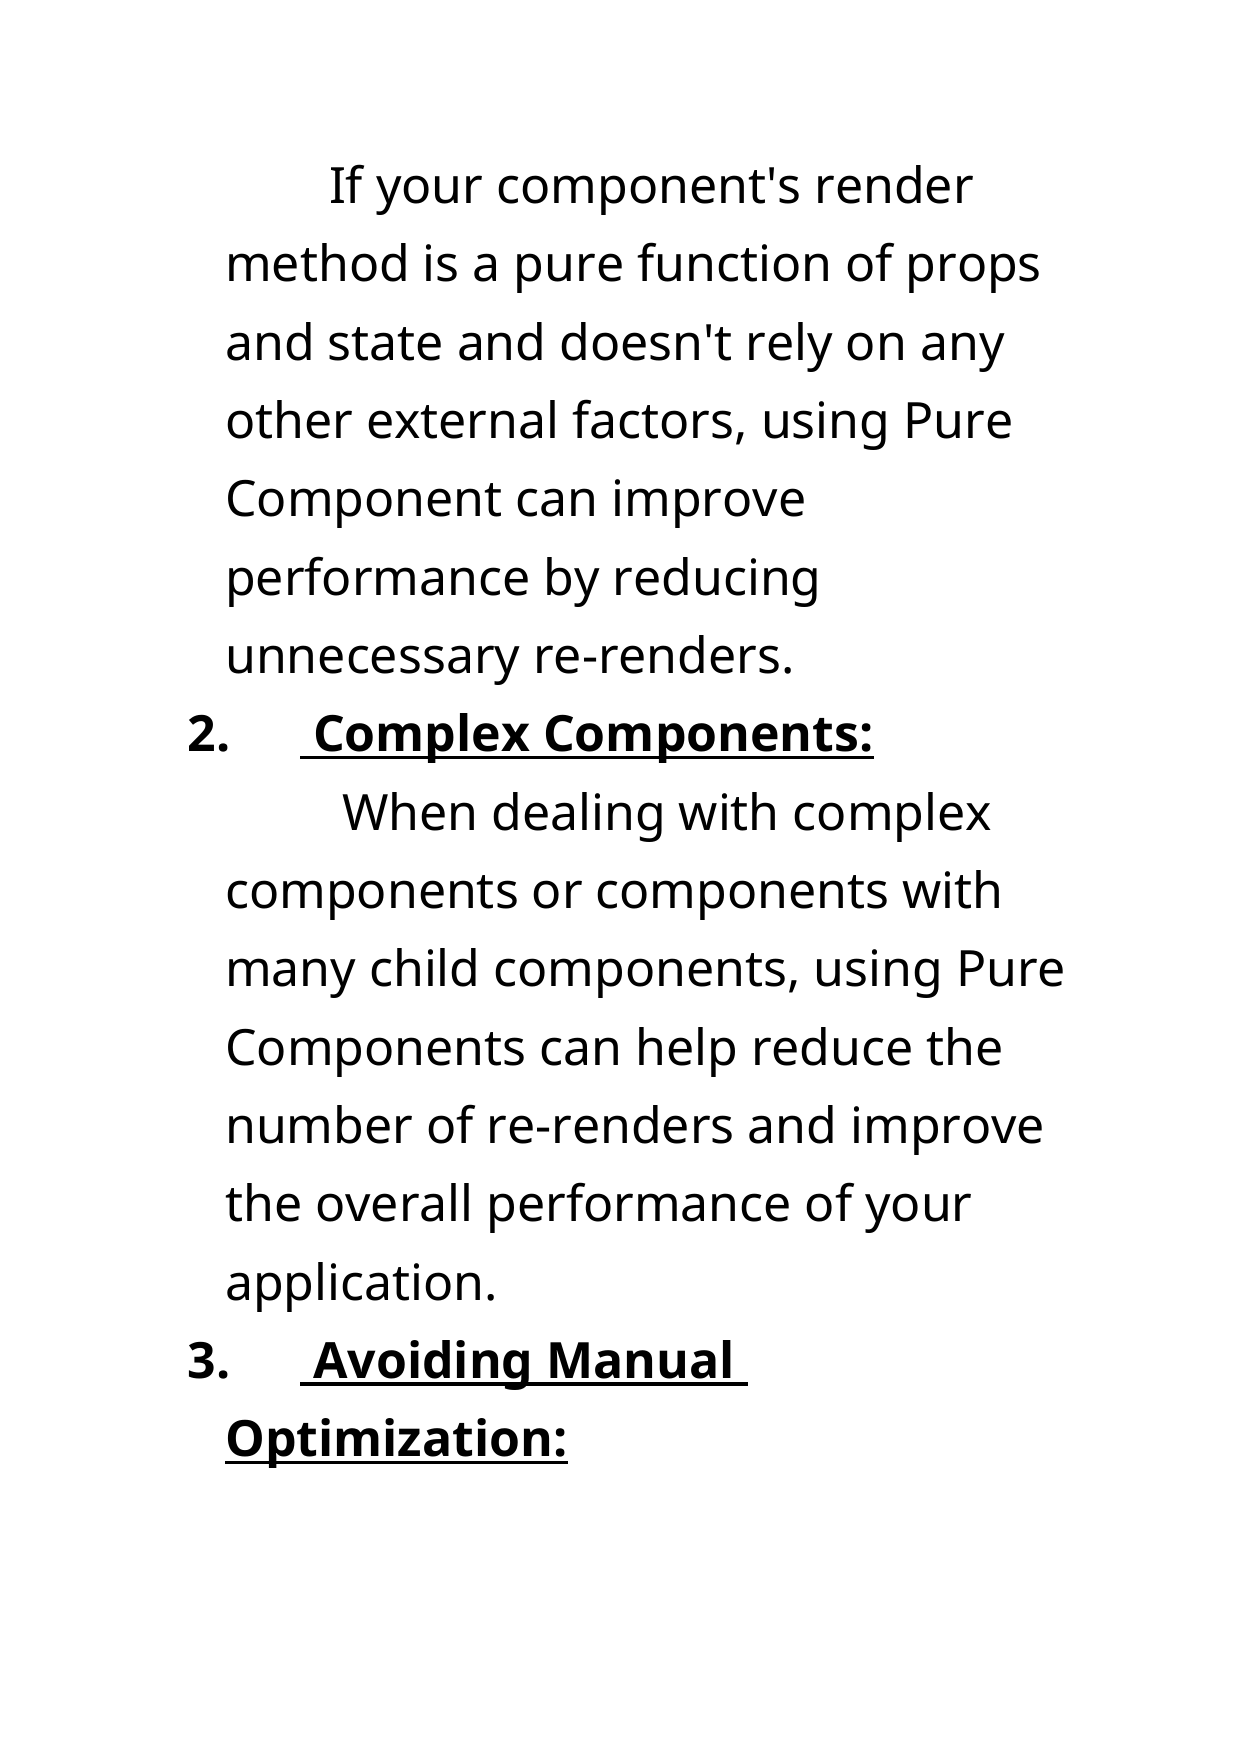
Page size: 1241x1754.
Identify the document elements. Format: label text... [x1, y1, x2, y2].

list If your component's render method is a pure function of props and state and doesn't rely on any other external factors, using Pure Component can improve performance by reducing unnecessary re-renders. [225, 150, 1090, 688]
list When dealing with complex components or components with many child components, using Pure Components can help reduce the number of re-renders and improve the overall performance of your application. [225, 777, 1090, 1315]
list Avoiding Manual Optimization: [187, 1325, 1090, 1471]
list Complex Components: [187, 698, 1090, 766]
